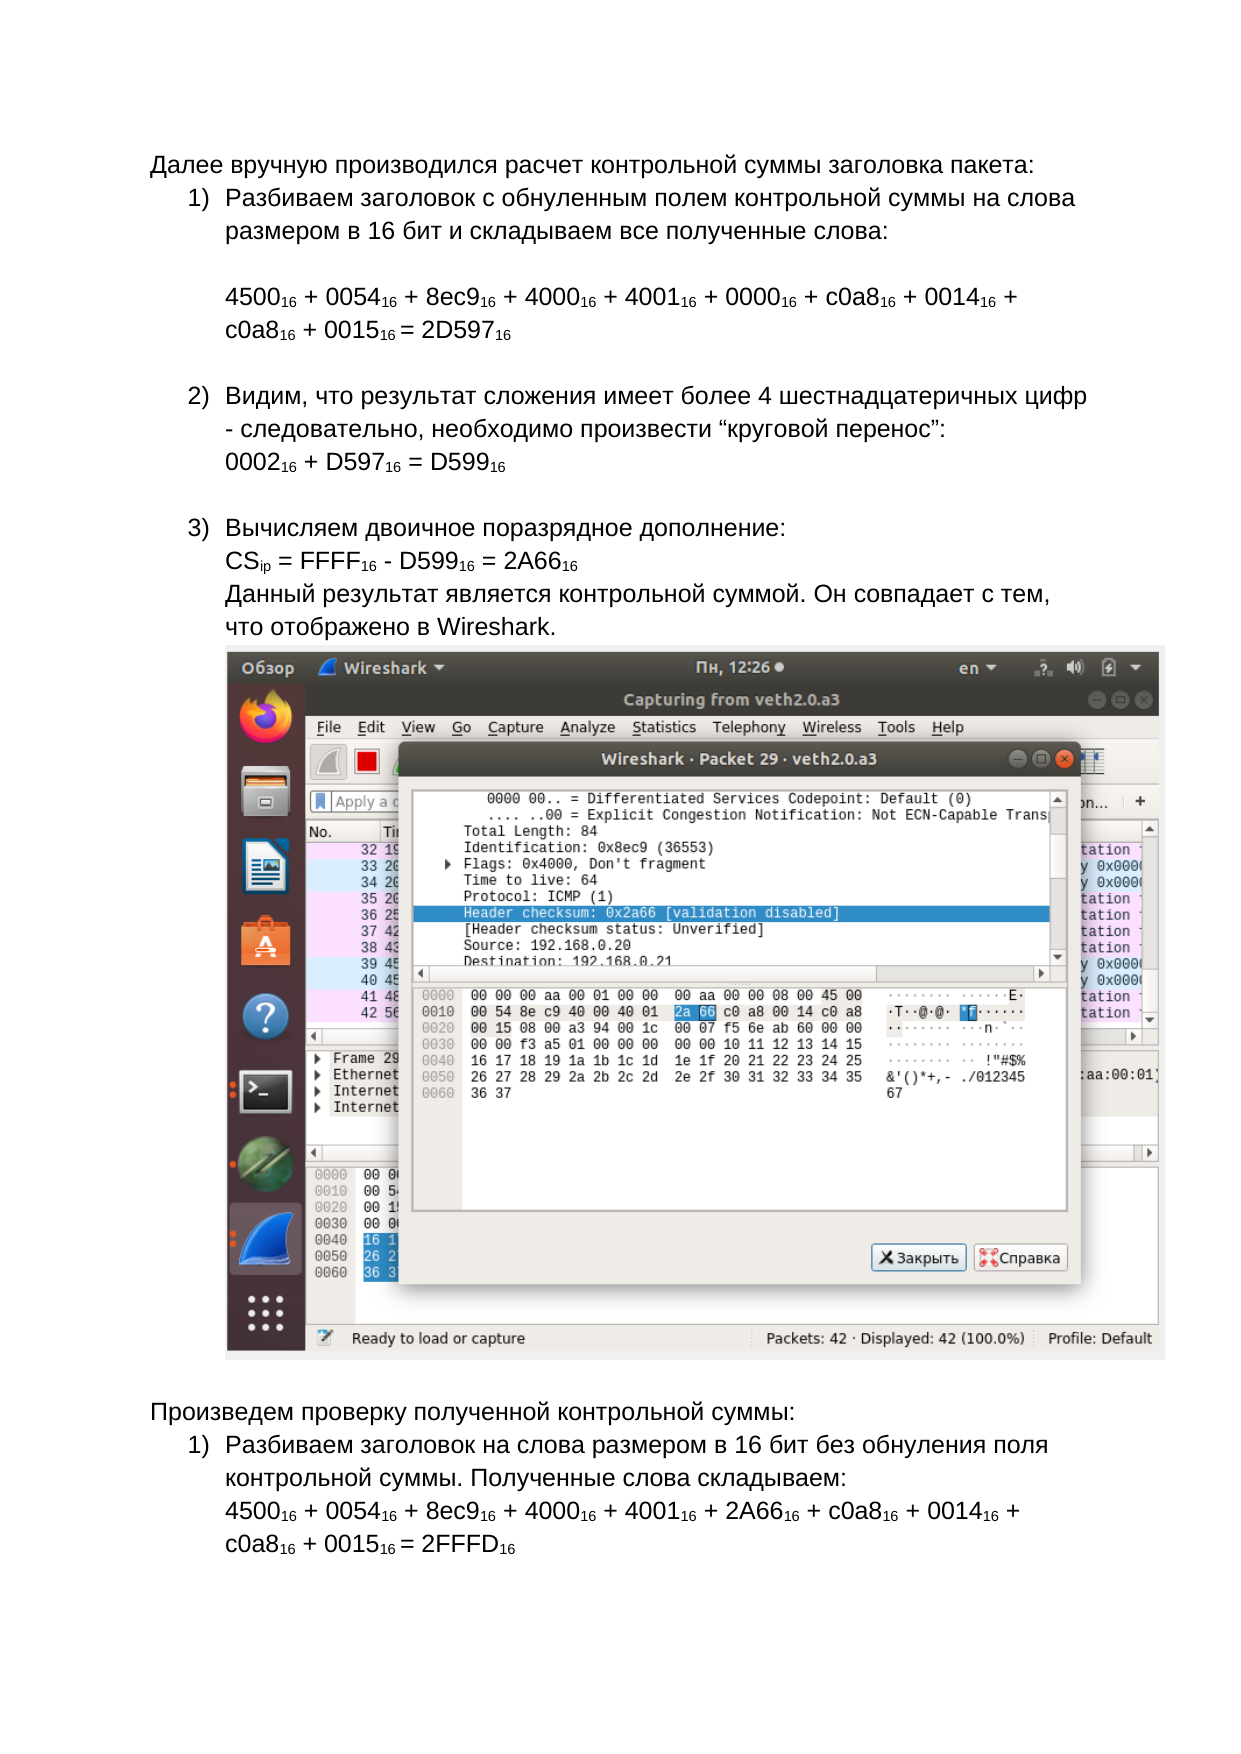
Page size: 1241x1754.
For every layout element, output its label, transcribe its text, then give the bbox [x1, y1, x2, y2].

text 000216 + D59716 = D59916 [225, 447, 1090, 476]
picture [225, 645, 1166, 1360]
text Далее вручную производился расчет контрольной суммы заголовка пакета: [150, 150, 1090, 179]
list Разбиваем заголовок на слова размером в 16 бит без обнуления поля контрольной суммы. Полученные слова складываем: [187, 1430, 1090, 1491]
list Видим, что результат сложения имеет более 4 шестнадцатеричных цифр - следовательно, необходимо произвести “круговой перенос”: [187, 381, 1090, 443]
list Разбиваем заголовок с обнуленным полем контрольной суммы на слова размером в 16 бит и складываем все полученные слова: [187, 183, 1090, 245]
list 450016 + 005416 + 8ec916 + 400016 + 400116 + 2A6616 + c0a816 + 001416 + c0a816 + 001516 = 2FFFD16 [225, 1496, 1090, 1557]
list Вычисляем двоичное поразрядное дополнение: [187, 513, 1090, 542]
text CSip = FFFF16 - D59916 = 2A6616 [225, 546, 1090, 575]
text 450016 + 005416 + 8ec916 + 400016 + 400116 + 000016 + c0a816 + 001416 + c0a816 + 001516 = 2D59716 [225, 282, 1090, 344]
text Данный результат является контрольной суммой. Он совпадает с тем, что отображено в Wireshark. [225, 579, 1090, 641]
text Произведем проверку полученной контрольной суммы: [150, 1397, 1090, 1425]
